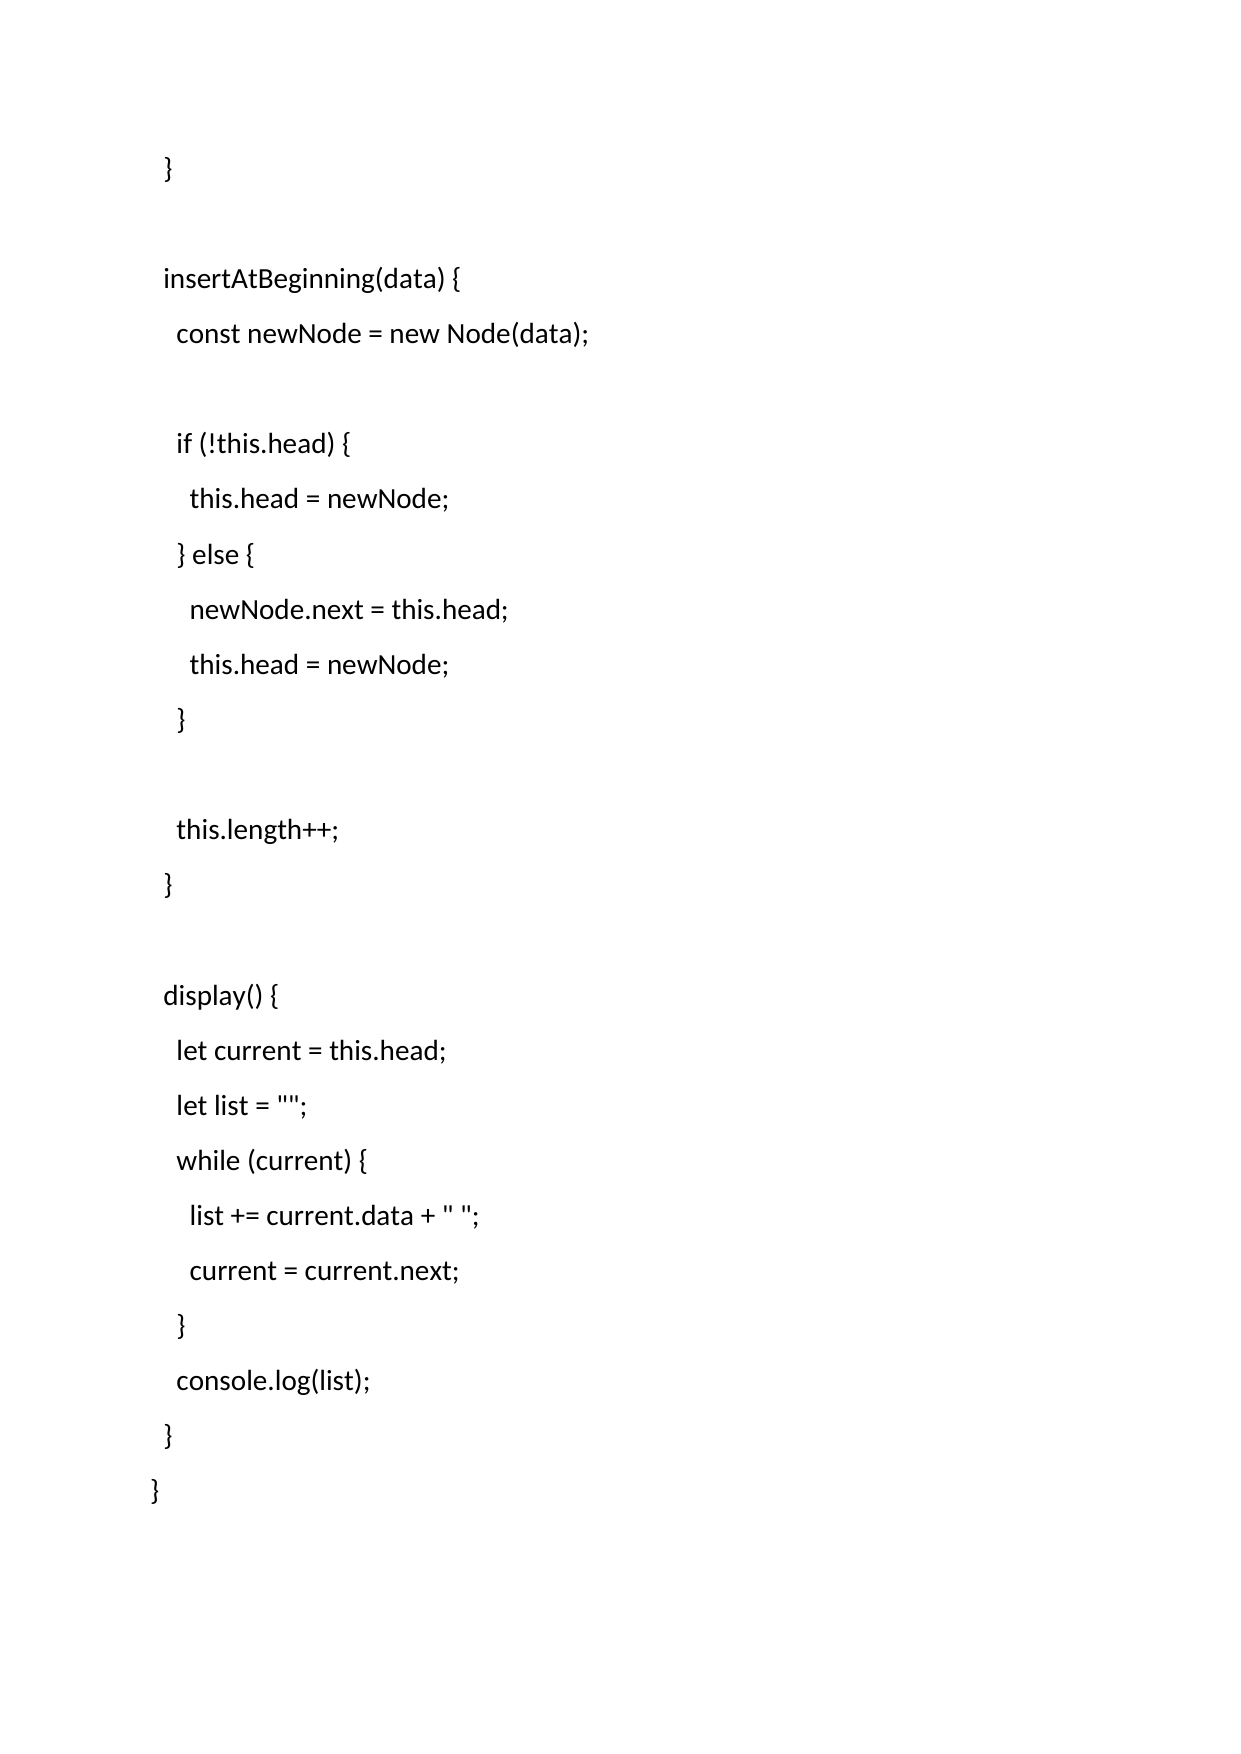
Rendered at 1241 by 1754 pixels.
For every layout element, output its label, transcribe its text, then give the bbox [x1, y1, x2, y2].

text } [150, 1417, 1090, 1453]
text while (current) { [150, 1142, 1090, 1177]
text newNode.next = this.head; [150, 591, 1090, 626]
text this.head = newNode; [150, 646, 1090, 682]
text } else { [150, 536, 1090, 571]
text this.head = newNode; [150, 481, 1090, 516]
text } [150, 701, 1090, 737]
text list += current.data + " "; [150, 1197, 1090, 1233]
text } [150, 1472, 1090, 1508]
text } [150, 866, 1090, 902]
text current = current.next; [150, 1252, 1090, 1288]
text if (!this.head) { [150, 426, 1090, 461]
text let list = ""; [150, 1087, 1090, 1122]
text insertAtBeginning(data) { [150, 260, 1090, 296]
text const newNode = new Node(data); [150, 315, 1090, 351]
text console.log(list); [150, 1362, 1090, 1398]
text display() { [150, 977, 1090, 1012]
text let current = this.head; [150, 1032, 1090, 1067]
text this.length++; [150, 811, 1090, 847]
text } [150, 1307, 1090, 1343]
text } [150, 150, 1090, 186]
